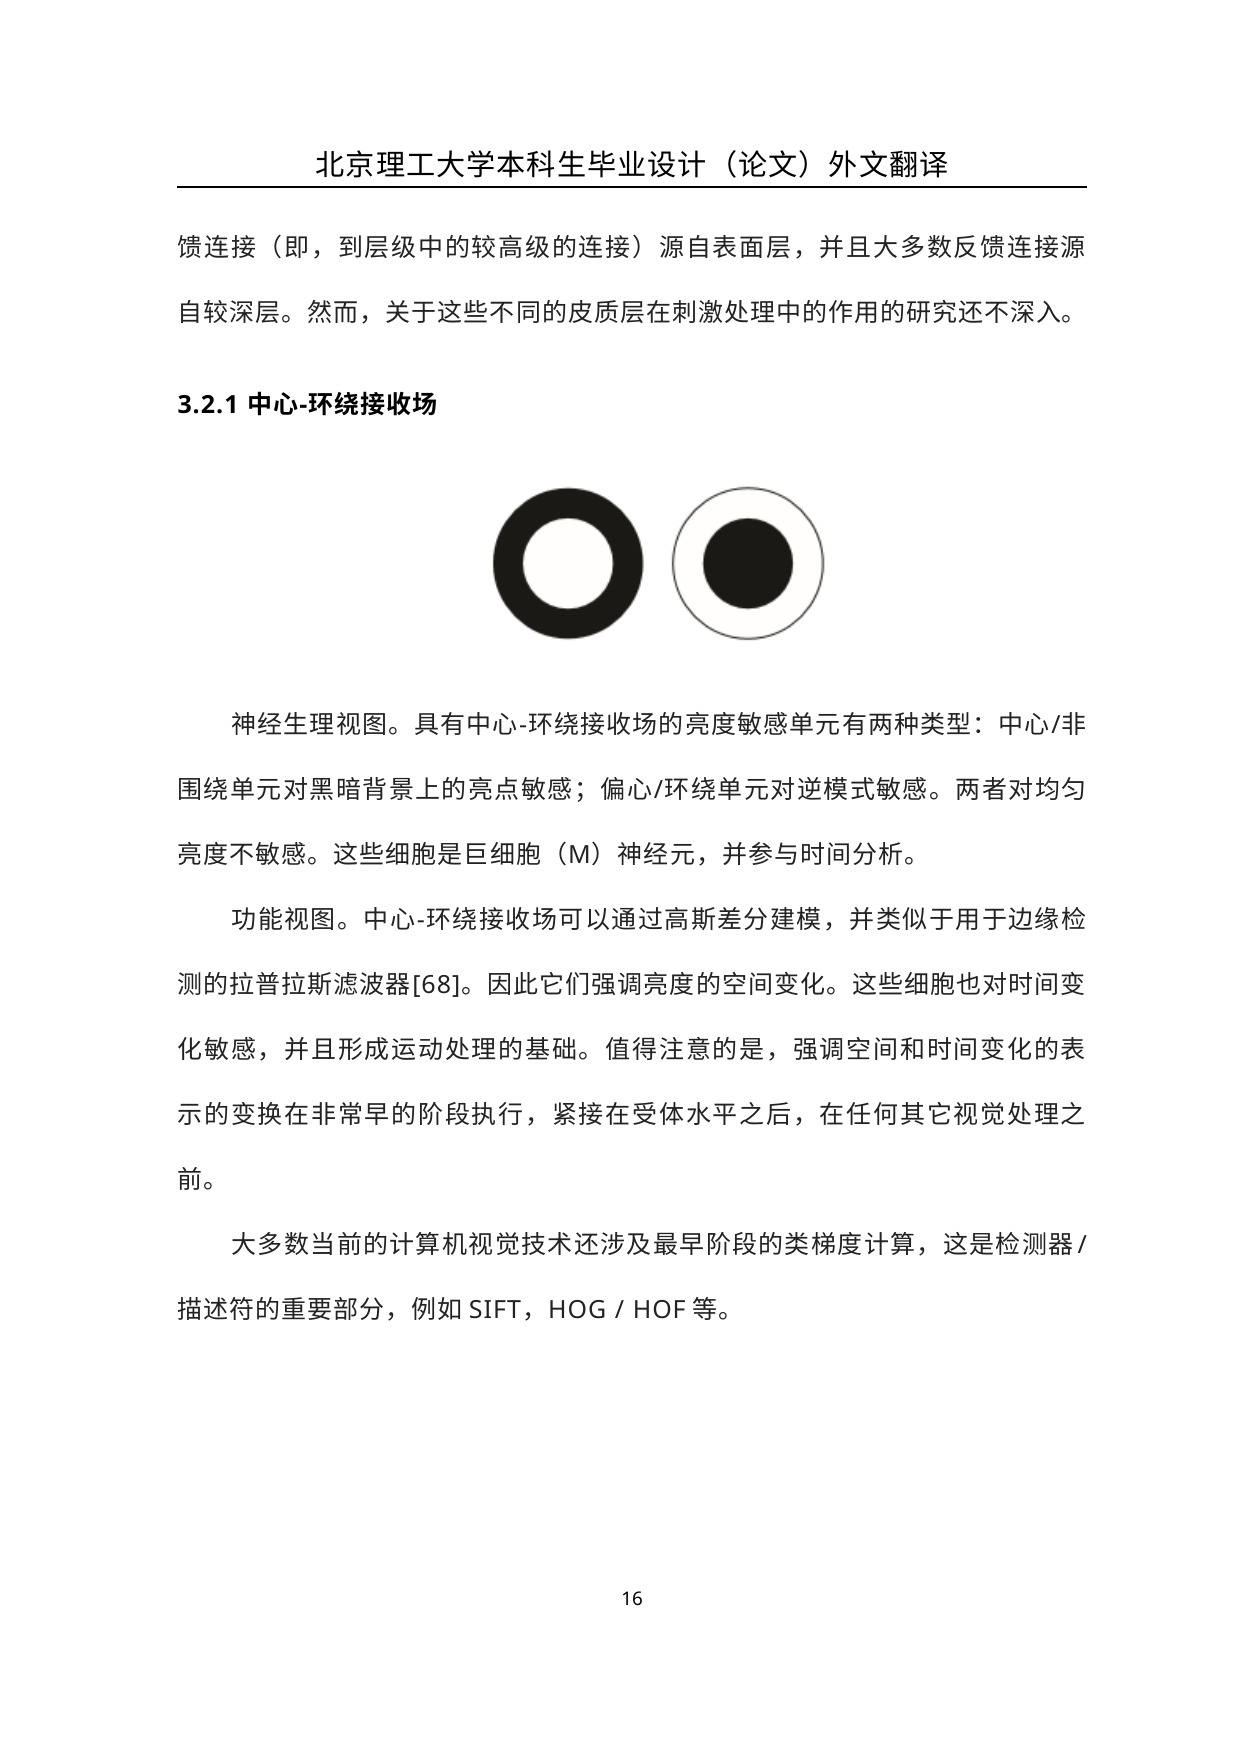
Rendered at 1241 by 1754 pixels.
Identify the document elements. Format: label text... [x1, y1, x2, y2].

picture [427, 462, 881, 667]
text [177, 213, 1087, 343]
subtitle 3.2.1 中心-环绕接收场 [177, 370, 1087, 435]
text 功能视图。中心-环绕接收场可以通过高斯差分建模，并类似于用于边缘检测的拉普拉斯滤波器[68]。因此它们强调亮度的空间变化。这些细胞也对时间变化敏感，并且形成运动处理的基础。值得注意的是，强调空间和时间变化的表示的变换在非常早的阶段执行，紧接在受体水平之后，在任何其它视觉处理之前。 [177, 885, 1087, 1210]
text 神经生理视图。具有中心-环绕接收场的亮度敏感单元有两种类型：中心/非围绕单元对黑暗背景上的亮点敏感；偏心/环绕单元对逆模式敏感。两者对均匀亮度不敏感。这些细胞是巨细胞（M）神经元，并参与时间分析。 [177, 690, 1087, 885]
text 大多数当前的计算机视觉技术还涉及最早阶段的类梯度计算，这是检测器/描述符的重要部分，例如SIFT，HOG / HOF等。 [177, 1210, 1087, 1340]
